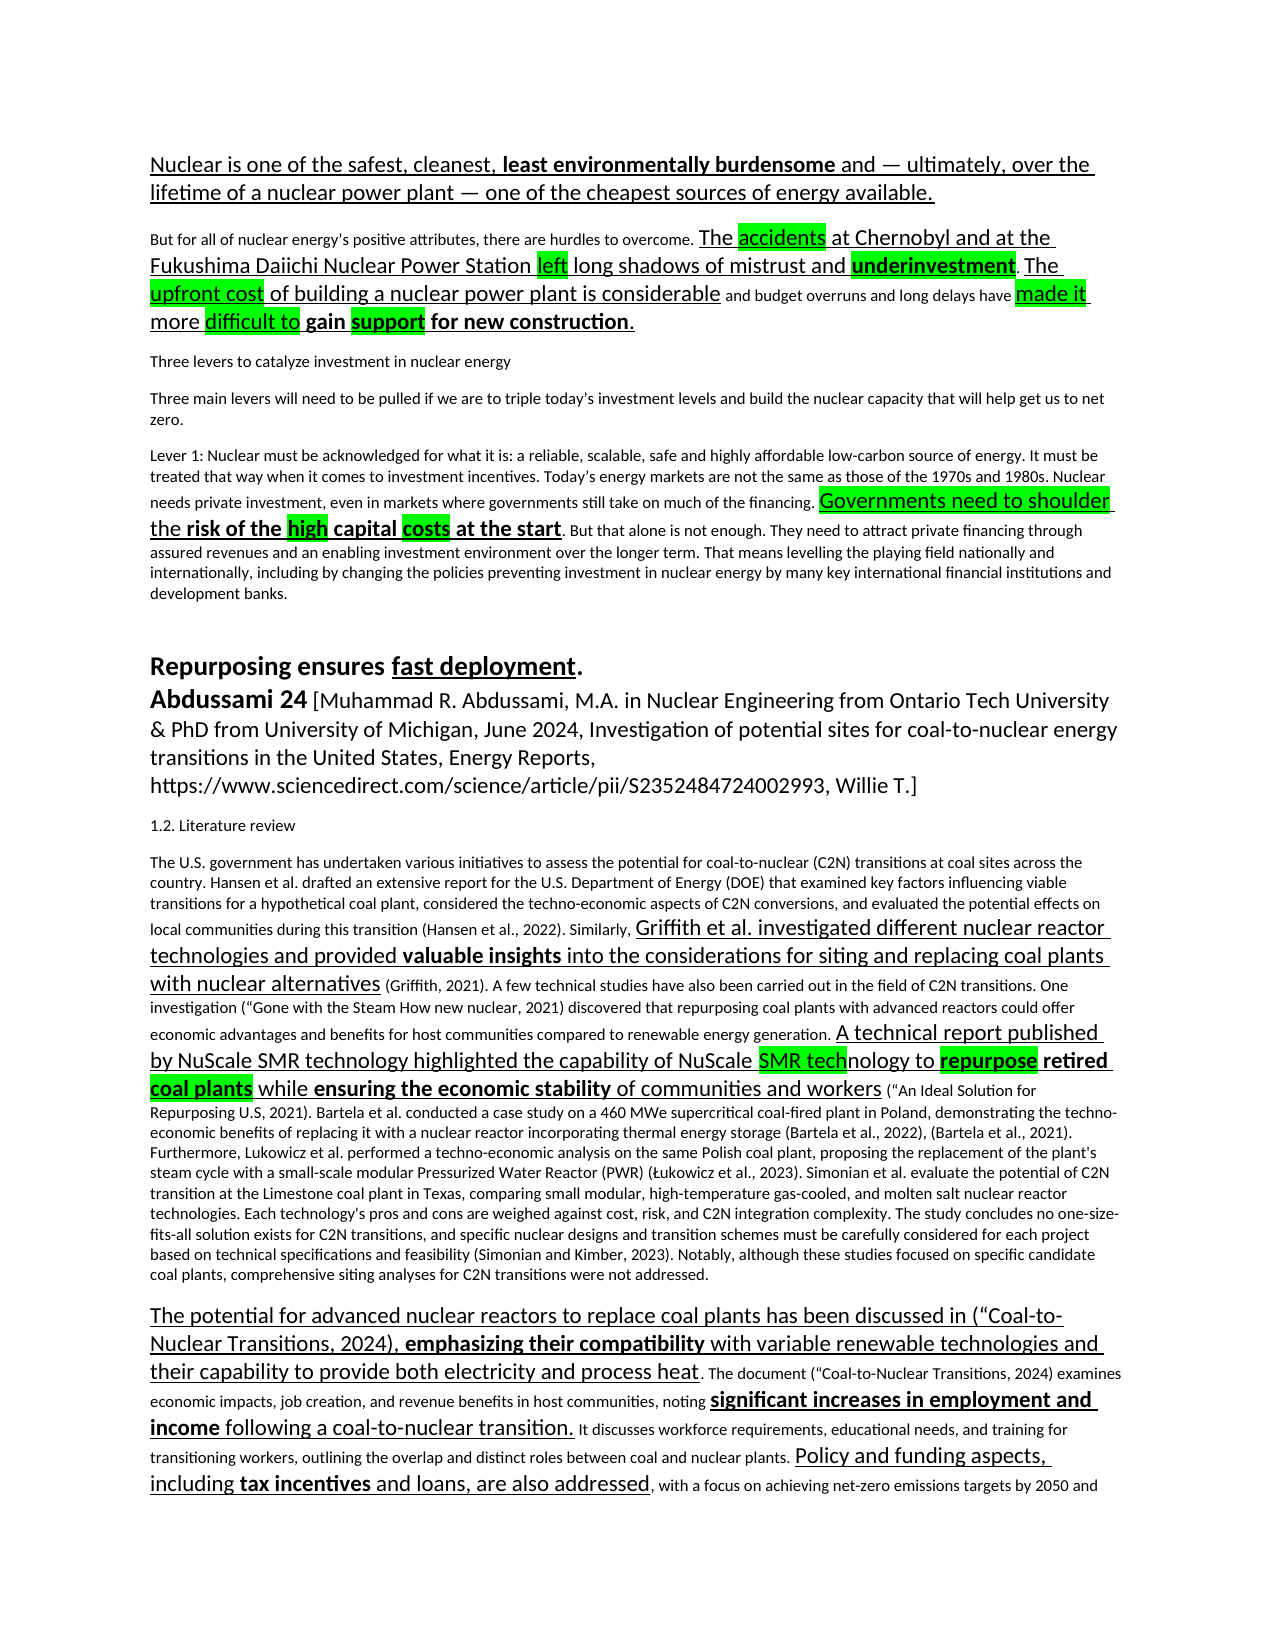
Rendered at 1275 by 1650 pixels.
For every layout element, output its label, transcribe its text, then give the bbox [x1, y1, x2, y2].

text Three main levers will need to be pulled if we are to triple today’s investment levels and build the nuclear capacity that will help get us to net zero. [150, 388, 1125, 429]
text Three levers to catalyze investment in nuclear energy [150, 351, 1125, 372]
text Nuclear is one of the safest, cleanest, least environmentally burdensome and — ultimately, over the lifetime of a nuclear power plant — one of the cheapest sources of energy available. [150, 150, 1125, 206]
text 1.2. Literature review [150, 816, 1125, 836]
text Abdussami 24 [Muhammad R. Abdussami, M.A. in Nuclear Engineering from Ontario Tech University & PhD from University of Michigan, June 2024, Investigation of potential sites for coal-to-nuclear energy transitions in the United States, Energy Reports, https://www.sciencedirect.com/science/article/pii/S2352484724002993, Willie T.] [150, 682, 1125, 799]
text Lever 1: Nuclear must be acknowledged for what it is: a reliable, scalable, safe and highly affordable low-carbon source of energy. It must be treated that way when it comes to investment incentives. Today’s energy markets are not the same as those of the 1970s and 1980s. Nuclear needs private investment, even in markets where governments still take on much of the financing. Governments need to shoulder the risk of the high capital costs at the start. But that alone is not enough. They need to attract private financing through assured revenues and an enabling investment environment over the longer term. That means levelling the playing field nationally and internationally, including by changing the policies preventing investment in nuclear energy by many key international financial institutions and development banks. [150, 446, 1125, 603]
text The U.S. government has undertaken various initiatives to assess the potential for coal-to-nuclear (C2N) transitions at coal sites across the country. Hansen et al. drafted an extensive report for the U.S. Department of Energy (DOE) that examined key factors influencing viable transitions for a hypothetical coal plant, considered the techno-economic aspects of C2N conversions, and evaluated the potential effects on local communities during this transition (Hansen et al., 2022). Similarly, Griffith et al. investigated different nuclear reactor technologies and provided valuable insights into the considerations for siting and replacing coal plants with nuclear alternatives (Griffith, 2021). A few technical studies have also been carried out in the field of C2N transitions. One investigation (“Gone with the Steam How new nuclear, 2021) discovered that repurposing coal plants with advanced reactors could offer economic advantages and benefits for host communities compared to renewable energy generation. A technical report published by NuScale SMR technology highlighted the capability of NuScale SMR technology to repurpose retired coal plants while ensuring the economic stability of communities and workers (“An Ideal Solution for Repurposing U.S, 2021). Bartela et al. conducted a case study on a 460 MWe supercritical coal-fired plant in Poland, demonstrating the techno-economic benefits of replacing it with a nuclear reactor incorporating thermal energy storage (Bartela et al., 2022), (Bartela et al., 2021). Furthermore, Lukowicz et al. performed a techno-economic analysis on the same Polish coal plant, proposing the replacement of the plant's steam cycle with a small-scale modular Pressurized Water Reactor (PWR) (Łukowicz et al., 2023). Simonian et al. evaluate the potential of C2N transition at the Limestone coal plant in Texas, comparing small modular, high-temperature gas-cooled, and molten salt nuclear reactor technologies. Each technology's pros and cons are weighed against cost, risk, and C2N integration complexity. The study concludes no one-size-fits-all solution exists for C2N transitions, and specific nuclear designs and transition schemes must be carefully considered for each project based on technical specifications and feasibility (Simonian and Kimber, 2023). Notably, although these studies focused on specific candidate coal plants, comprehensive siting analyses for C2N transitions were not addressed. [150, 852, 1125, 1285]
text Repurposing ensures fast deployment. [150, 649, 1125, 682]
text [150, 1301, 1125, 1497]
text But for all of nuclear energy’s positive attributes, there are hurdles to overcome. The accidents at Chernobyl and at the Fukushima Daiichi Nuclear Power Station left long shadows of mistrust and underinvestment. The upfront cost of building a nuclear power plant is considerable and budget overruns and long delays have made it more difficult to gain support for new construction. [150, 223, 1125, 335]
